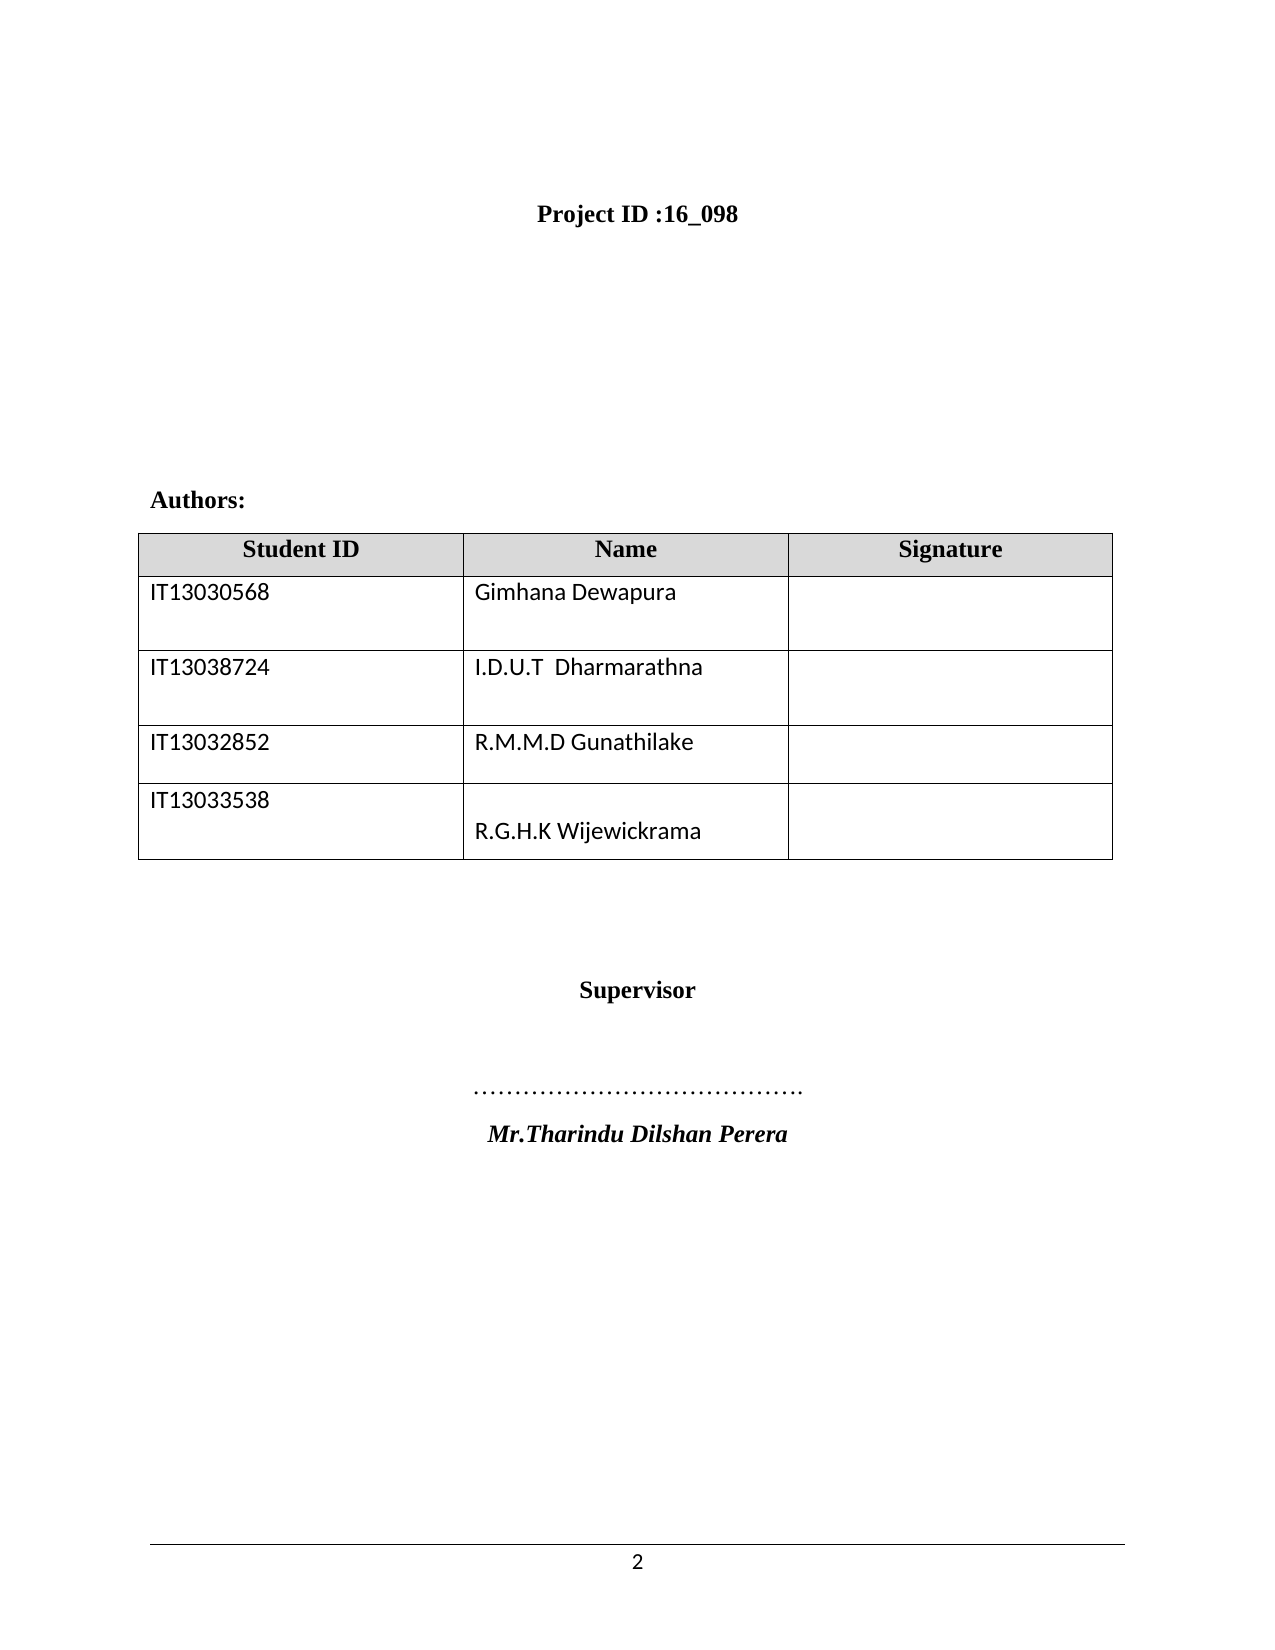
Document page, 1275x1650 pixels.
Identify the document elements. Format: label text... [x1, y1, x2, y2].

table_cell I.D.U.T Dharmarathna [464, 651, 788, 725]
table_cell IT13038724 [139, 651, 463, 725]
text Supervisor [150, 976, 1125, 1004]
text Project ID :16_098 [150, 199, 1125, 227]
table_header Student ID [139, 534, 463, 576]
table_header Name [464, 534, 788, 576]
table_cell [789, 726, 1112, 783]
text Authors: [150, 485, 1125, 514]
table_header Signature [789, 534, 1112, 576]
table_cell R.M.M.D Gunathilake [464, 726, 788, 783]
table_cell IT13033538 [139, 784, 463, 858]
table_cell R.G.H.K Wijewickrama [464, 784, 788, 858]
table_cell Gimhana Dewapura [464, 577, 788, 650]
table_cell [789, 577, 1112, 650]
text Mr.Tharindu Dilshan Perera [150, 1119, 1125, 1147]
table_cell IT13030568 [139, 577, 463, 650]
text …………………………………. [150, 1071, 1125, 1100]
table_cell IT13032852 [139, 726, 463, 783]
table_cell [789, 651, 1112, 725]
table_cell [789, 784, 1112, 858]
